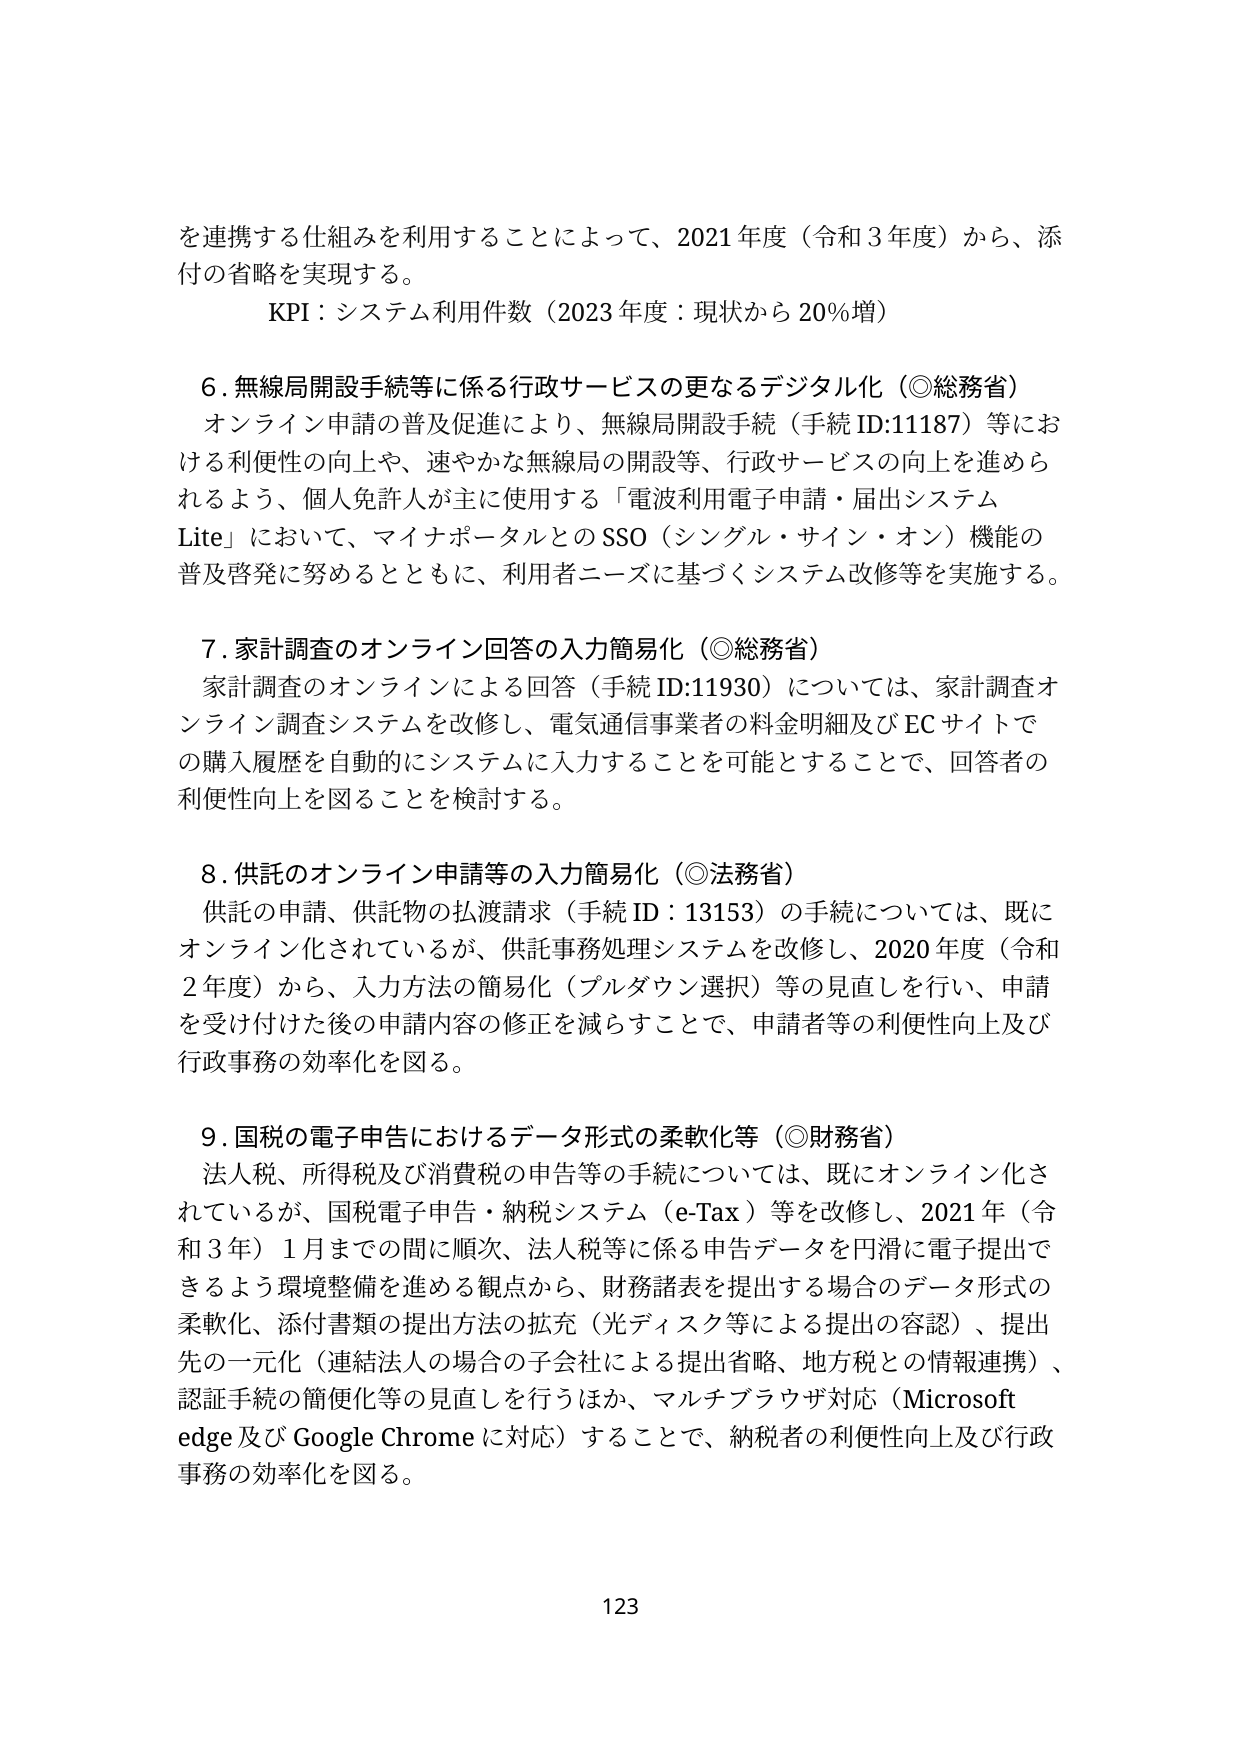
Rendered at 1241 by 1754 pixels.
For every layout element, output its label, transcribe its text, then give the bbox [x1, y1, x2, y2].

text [177, 217, 1063, 292]
text 家計調査のオンライン回答の入力簡易化（◎総務省） [196, 629, 1041, 667]
text KPI：システム利用件数（2023年度：現状から20％増） [243, 292, 1063, 329]
text 供託の申請、供託物の払渡請求（手続ID：13153）の手続については、既にオンライン化されているが、供託事務処理システムを改修し、2020年度（令和２年度）から、入力方法の簡易化（プルダウン選択）等の見直しを行い、申請を受け付けた後の申請内容の修正を減らすことで、申請者等の利便性向上及び行政事務の効率化を図る。 [177, 892, 1063, 1079]
text 国税の電子申告におけるデータ形式の柔軟化等（◎財務省） [196, 1117, 1041, 1154]
text 法人税、所得税及び消費税の申告等の手続については、既にオンライン化されているが、国税電子申告・納税システム（e‐Tax ）等を改修し、2021年（令和３年）１月までの間に順次、法人税等に係る申告データを円滑に電子提出できるよう環境整備を進める観点から、財務諸表を提出する場合のデータ形式の柔軟化、添付書類の提出方法の拡充（光ディスク等による提出の容認）、提出先の一元化（連結法人の場合の子会社による提出省略、地方税との情報連携）、認証手続の簡便化等の見直しを行うほか、マルチブラウザ対応（Microsoft edge及びGoogle Chromeに対応）することで、納税者の利便性向上及び行政事務の効率化を図る。 [177, 1154, 1063, 1492]
text 供託のオンライン申請等の入力簡易化（◎法務省） [196, 854, 1041, 892]
text オンライン申請の普及促進により、無線局開設手続（手続ID:11187）等における利便性の向上や、速やかな無線局の開設等、行政サービスの向上を進められるよう、個人免許人が主に使用する「電波利用電子申請・届出システムLite」において、マイナポータルとのSSO（シングル・サイン・オン）機能の普及啓発に努めるとともに、利用者ニーズに基づくシステム改修等を実施する。 [177, 404, 1063, 592]
text 無線局開設手続等に係る行政サービスの更なるデジタル化（◎総務省） [196, 367, 1041, 404]
text 家計調査のオンラインによる回答（手続ID:11930）については、家計調査オンライン調査システムを改修し、電気通信事業者の料金明細及びECサイトでの購入履歴を自動的にシステムに入力することを可能とすることで、回答者の利便性向上を図ることを検討する。 [177, 667, 1063, 817]
